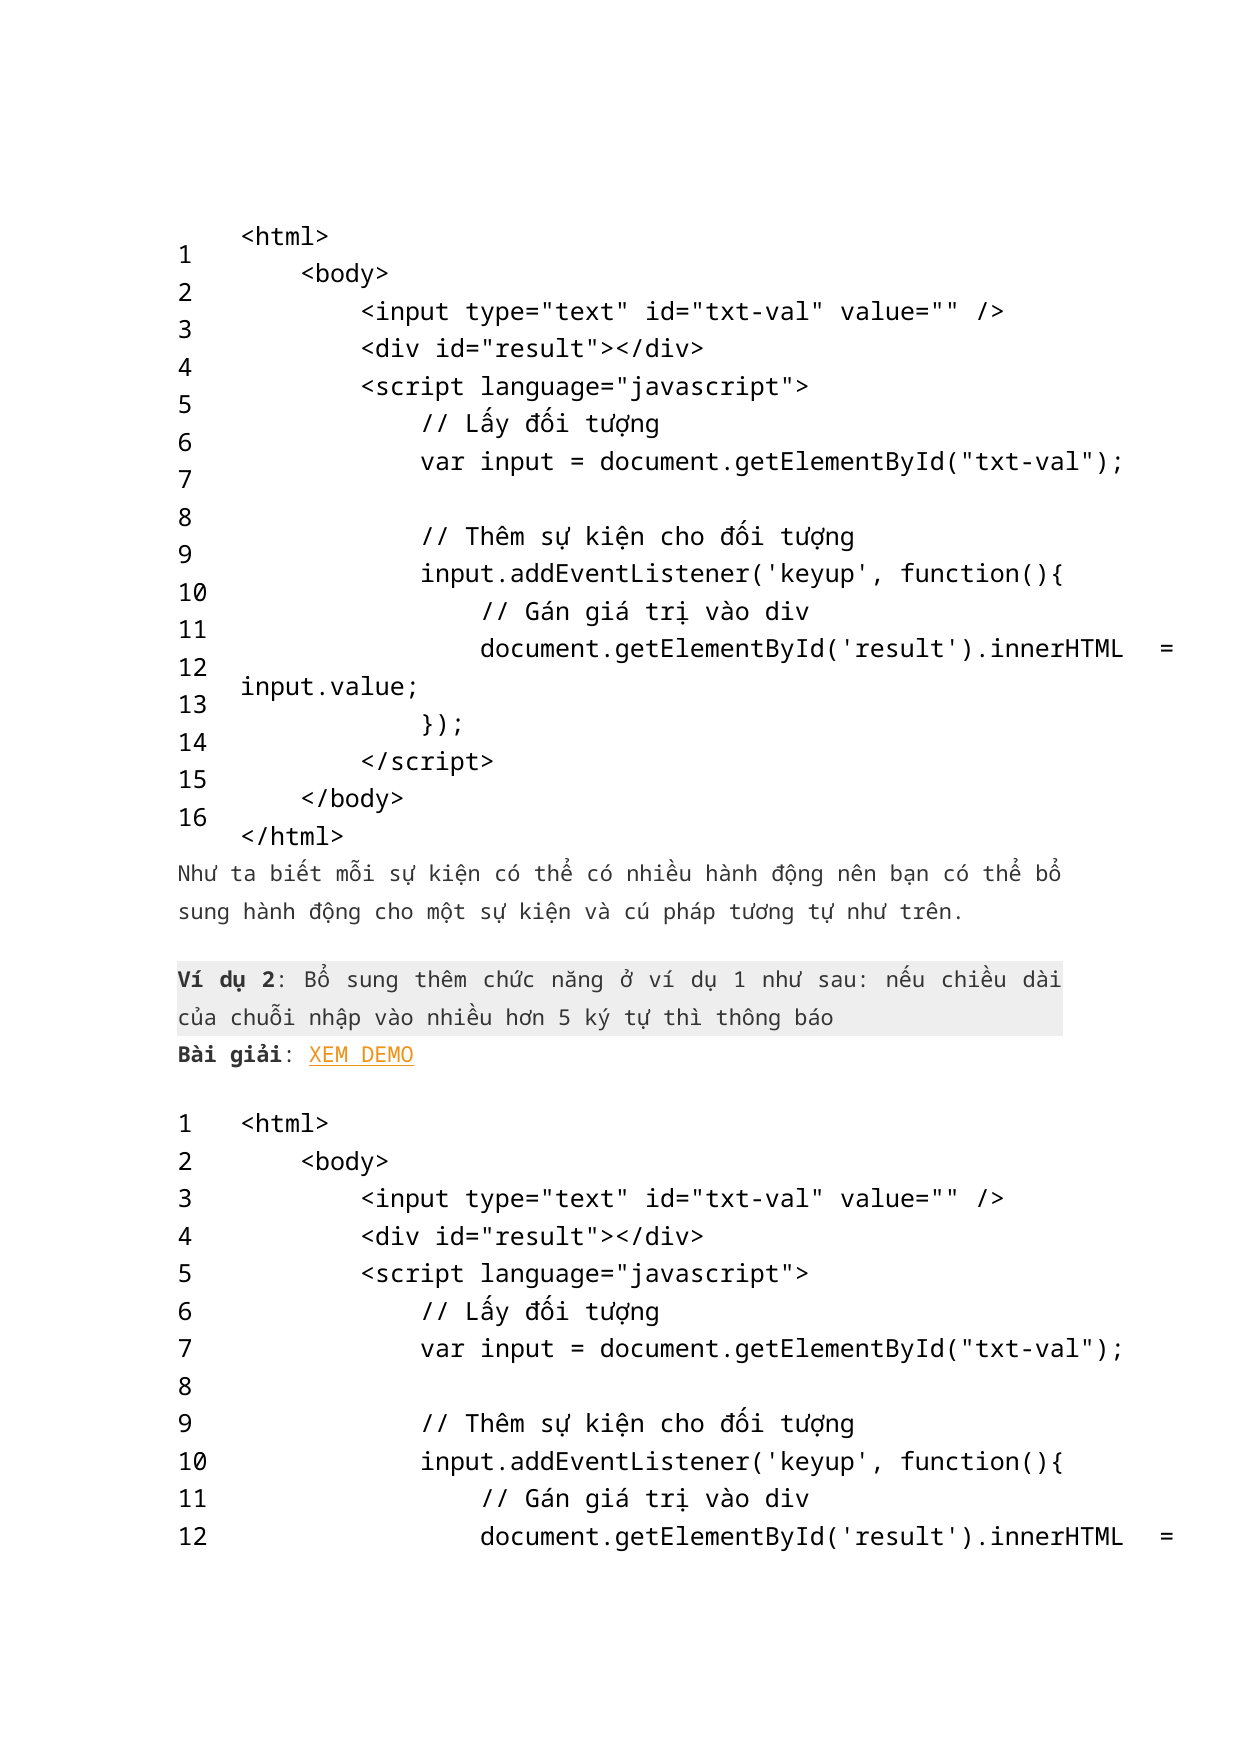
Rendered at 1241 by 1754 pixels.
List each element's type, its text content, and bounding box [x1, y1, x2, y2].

table_header 1 2 3 4 5 6 7 8 9 10 11 12 13 14 15 16 [177, 217, 240, 854]
table_header <html> <body> <input type="text" id="txt-val" value="" /> <div id="result"></div> <script language="javascript"> // Lấy đối tượng var input = document.getElementById("txt-val"); // Thêm sự kiện cho đối tượng input.addEventListener('keyup', function(){ // Gán giá trị vào div document.getElementById('result').innerHTML = input.value; }); </script> </body> </html> [240, 217, 1174, 854]
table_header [240, 1104, 1174, 1554]
text Như ta biết mỗi sự kiện có thể có nhiều hành động nên bạn có thể bổ sung hành động cho một sự kiện và cú pháp tương tự như trên. [177, 854, 1063, 929]
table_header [177, 1104, 240, 1554]
text Ví dụ 2: Bổ sung thêm chức năng ở ví dụ 1 như sau: nếu chiều dài của chuỗi nhập vào nhiều hơn 5 ký tự thì thông báo [177, 961, 1063, 1036]
text Bài giải: XEM DEMO [177, 1036, 1063, 1073]
